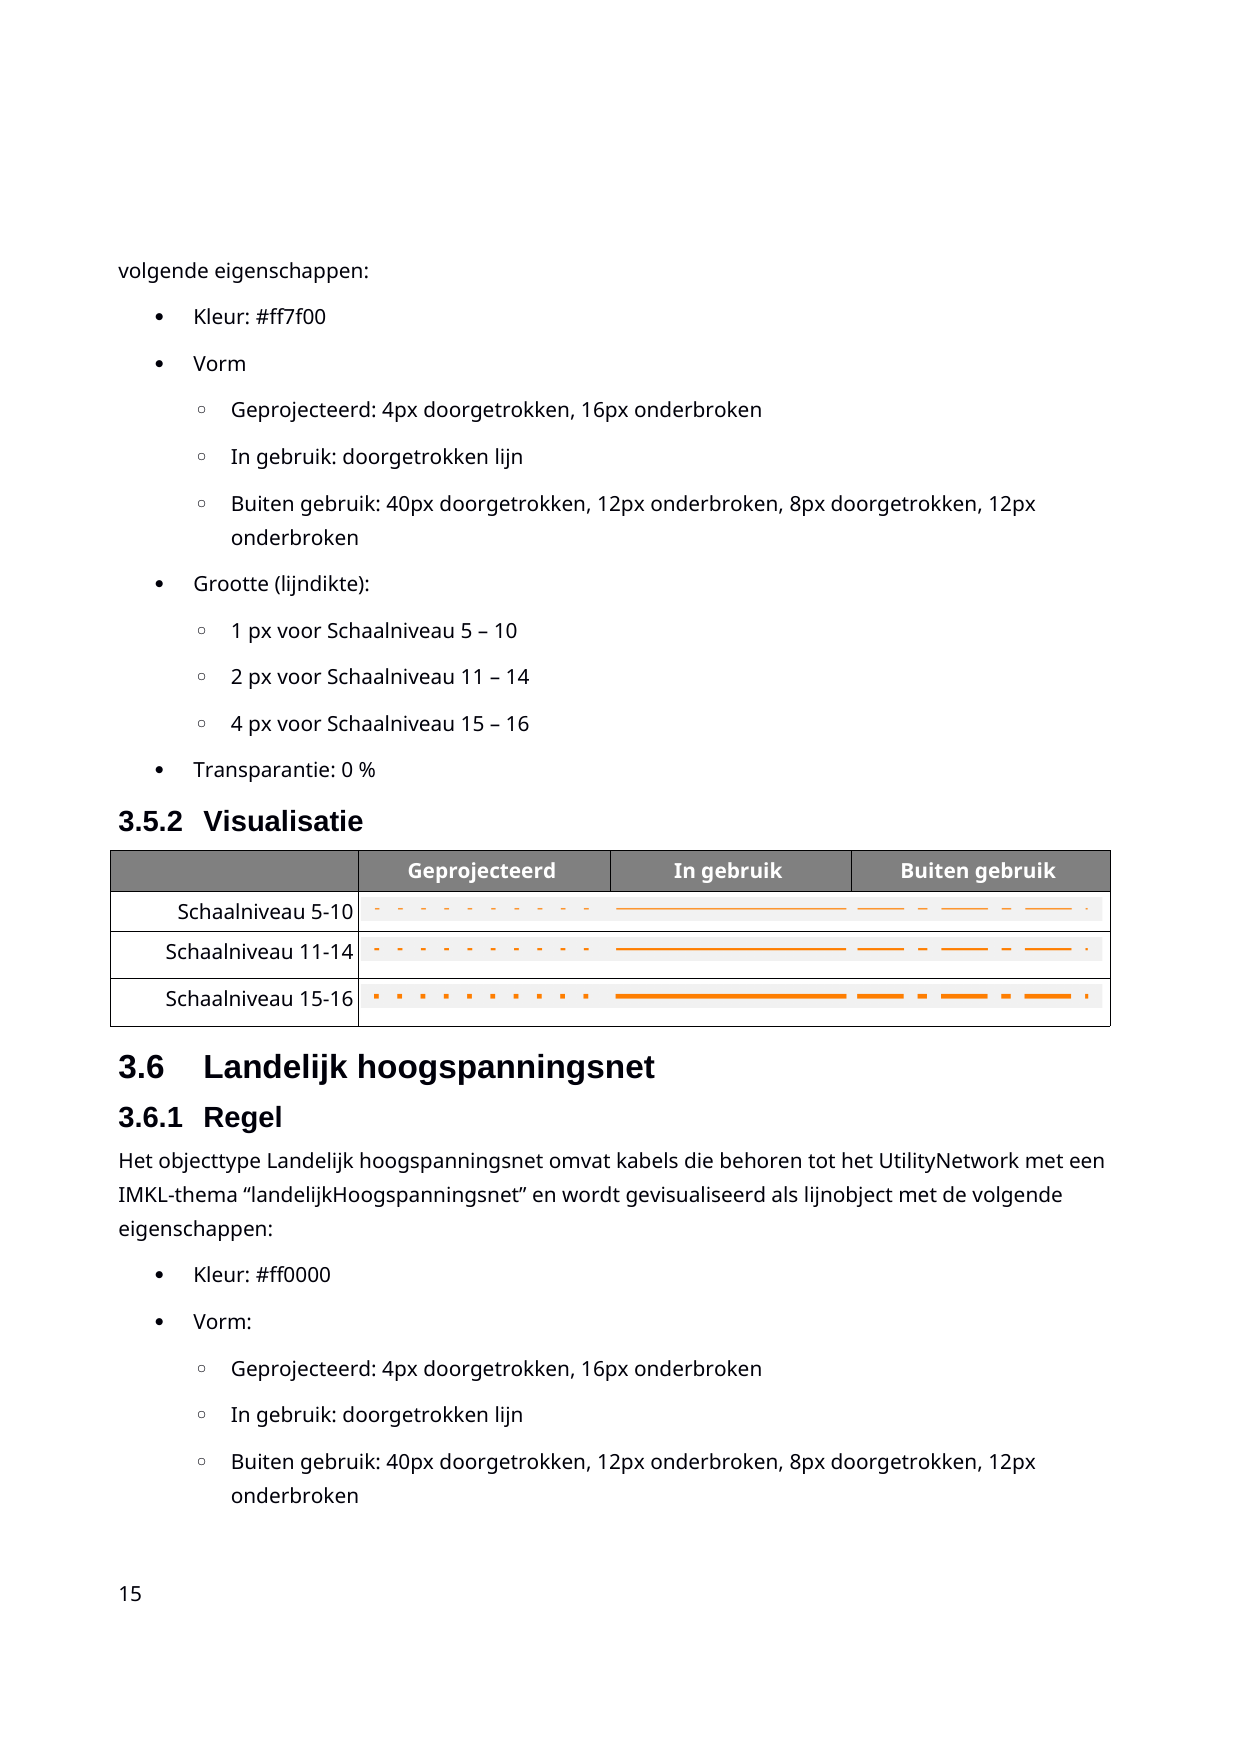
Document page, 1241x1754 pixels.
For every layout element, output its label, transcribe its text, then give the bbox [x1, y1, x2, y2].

list Buiten gebruik: 40px doorgetrokken, 12px onderbroken, 8px doorgetrokken, 12px onderbroken [193, 1447, 1122, 1509]
table_header [111, 851, 358, 891]
picture [360, 937, 1103, 961]
list Geprojecteerd: 4px doorgetrokken, 16px onderbroken [193, 396, 1122, 424]
list Buiten gebruik: 40px doorgetrokken, 12px onderbroken, 8px doorgetrokken, 12px onderbroken [193, 489, 1122, 551]
list Vorm: [156, 1307, 1122, 1336]
list Grootte (lijndikte): [156, 569, 1122, 598]
table_cell Schaalniveau 11-14 [111, 932, 358, 978]
table_cell [359, 892, 1110, 931]
table_header In gebruik [611, 851, 851, 891]
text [118, 256, 1122, 284]
list Transparantie: 0 % [156, 756, 1122, 784]
list In gebruik: doorgetrokken lijn [193, 1400, 1122, 1429]
list 1 px voor Schaalniveau 5 – 10 [193, 616, 1122, 644]
picture [360, 984, 1103, 1008]
table_cell Schaalniveau 5-10 [111, 892, 358, 931]
list Kleur: #ff0000 [156, 1261, 1122, 1289]
table_cell Schaalniveau 15-16 [111, 979, 358, 1026]
list In gebruik: doorgetrokken lijn [193, 442, 1122, 471]
table_header Geprojecteerd [359, 851, 610, 891]
list Vorm [156, 349, 1122, 377]
subtitle Visualisatie [118, 804, 1122, 838]
list 4 px voor Schaalniveau 15 – 16 [193, 709, 1122, 737]
subtitle Regel [118, 1100, 1122, 1133]
table_cell [359, 979, 1110, 1026]
table_cell [359, 932, 1110, 978]
list Kleur: #ff7f00 [156, 302, 1122, 331]
text Het objecttype Landelijk hoogspanningsnet omvat kabels die behoren tot het UtilityNetwork met een IMKL-thema “landelijkHoogspanningsnet” en wordt gevisualiseerd als lijnobject met de volgende eigenschappen: [118, 1146, 1122, 1242]
picture [360, 897, 1103, 921]
list Geprojecteerd: 4px doorgetrokken, 16px onderbroken [193, 1354, 1122, 1382]
table_header Buiten gebruik [852, 851, 1110, 891]
list 2 px voor Schaalniveau 11 – 14 [193, 662, 1122, 691]
subtitle Landelijk hoogspanningsnet [118, 1047, 1122, 1085]
